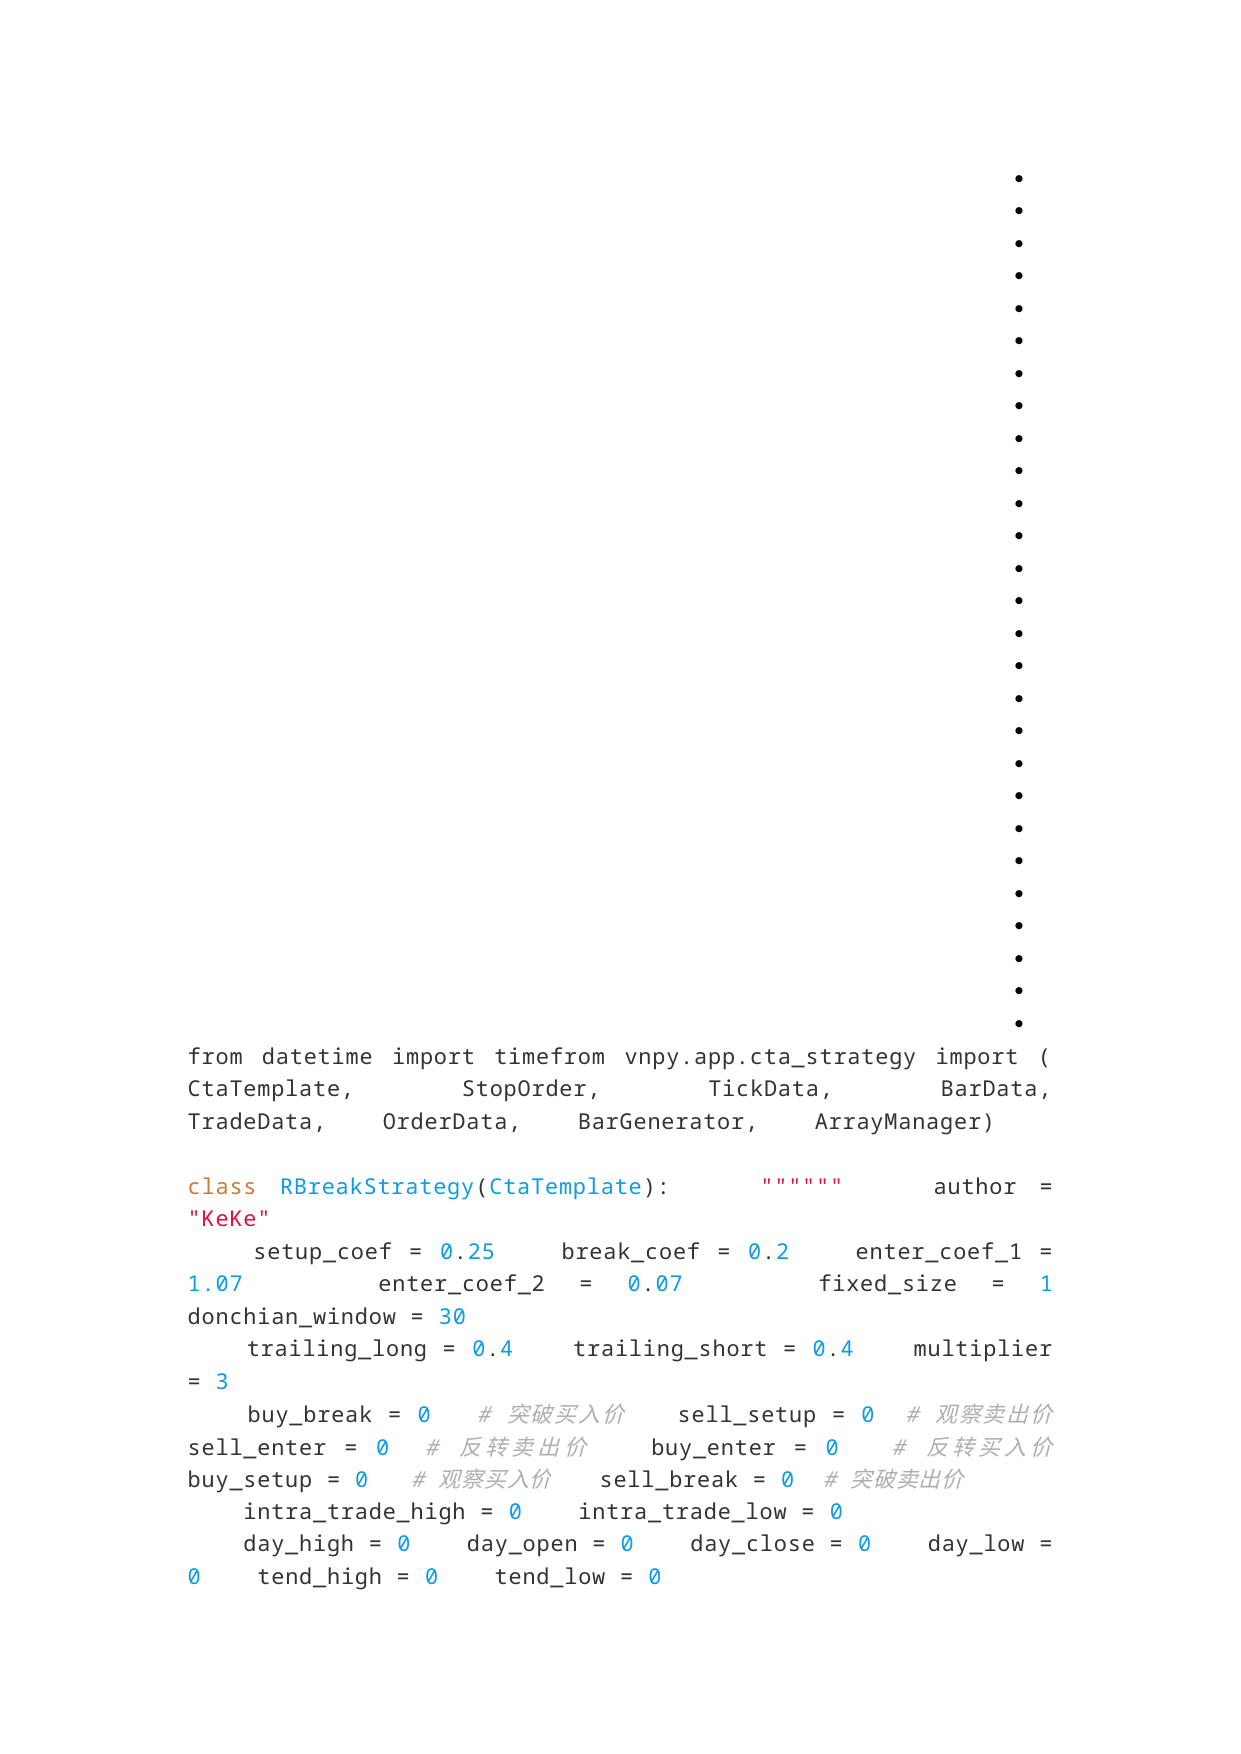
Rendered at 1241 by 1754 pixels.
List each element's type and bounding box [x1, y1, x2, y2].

text [187, 1039, 1053, 1592]
